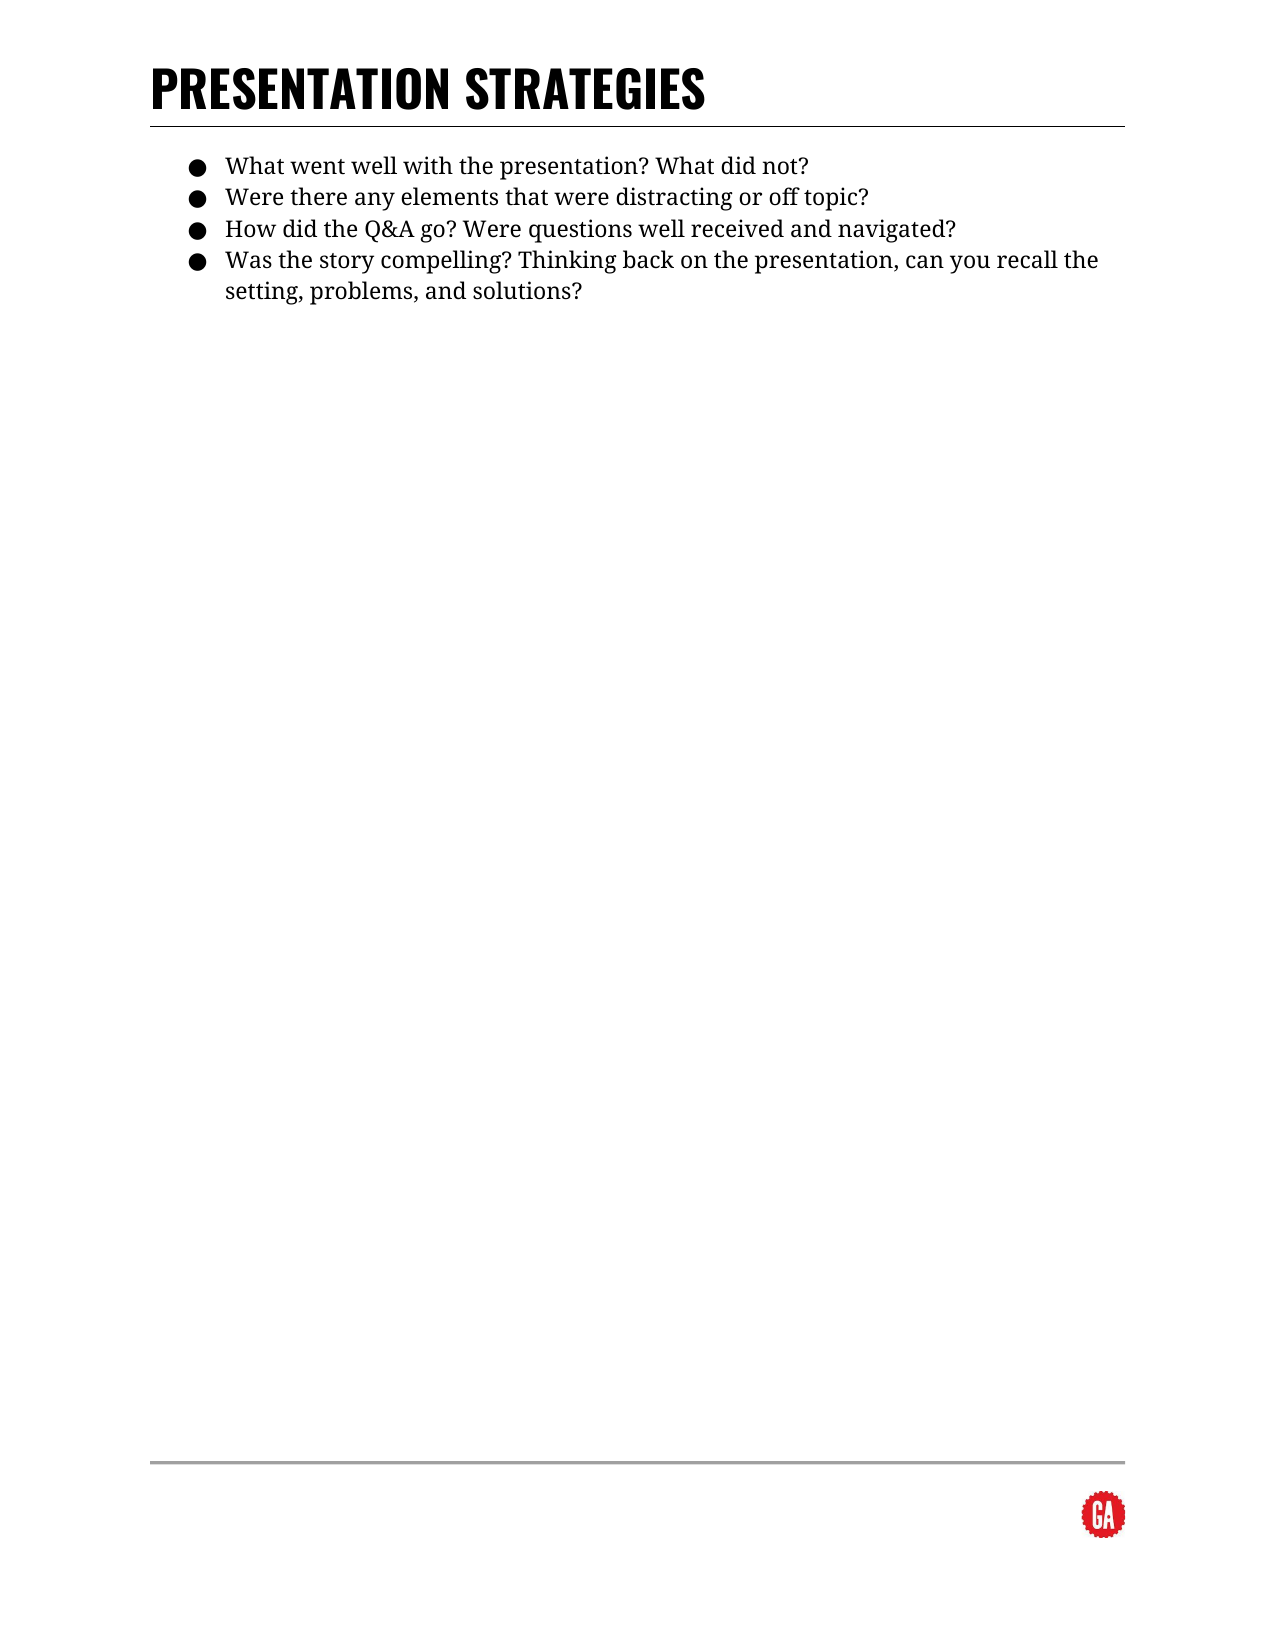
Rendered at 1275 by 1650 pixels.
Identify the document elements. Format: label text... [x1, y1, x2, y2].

picture [1081, 1491, 1125, 1538]
list How did the Q&A go? Were questions well received and navigated? [187, 212, 1125, 244]
list What went well with the presentation? What did not? [187, 150, 1125, 181]
list Were there any elements that were distracting or off topic? [187, 181, 1125, 212]
list Was the story compelling? Thinking back on the presentation, can you recall the setting, problems, and solutions? [187, 244, 1125, 306]
